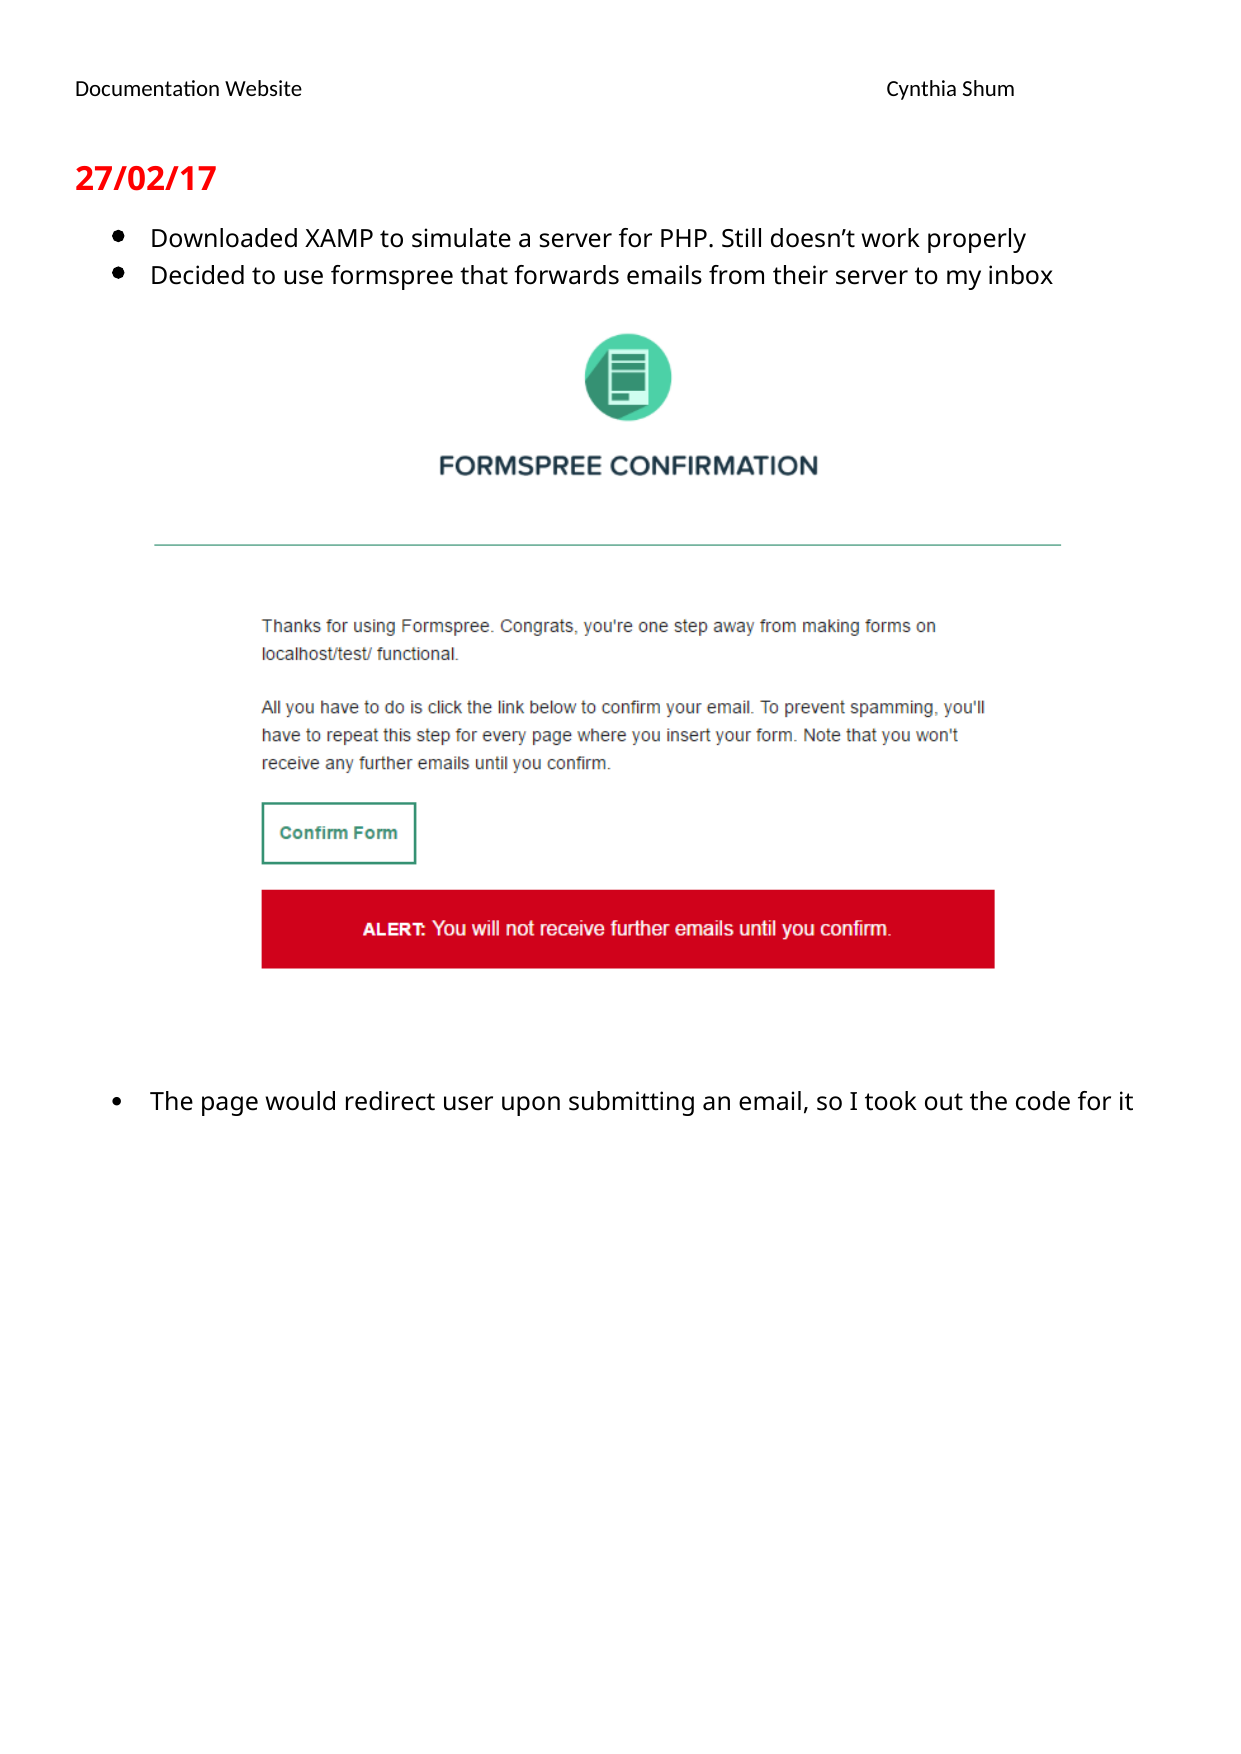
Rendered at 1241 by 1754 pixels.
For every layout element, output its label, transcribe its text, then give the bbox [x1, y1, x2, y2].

picture [154, 311, 1062, 1008]
list The page would redirect user upon submitting an email, so I took out the code for it [112, 1083, 1165, 1118]
list Decided to use formspree that forwards emails from their server to my inbox [112, 258, 1165, 292]
text 27/02/17 [75, 155, 1165, 201]
list Downloaded XAMP to simulate a server for PHP. Still doesn’t work properly [112, 221, 1165, 255]
